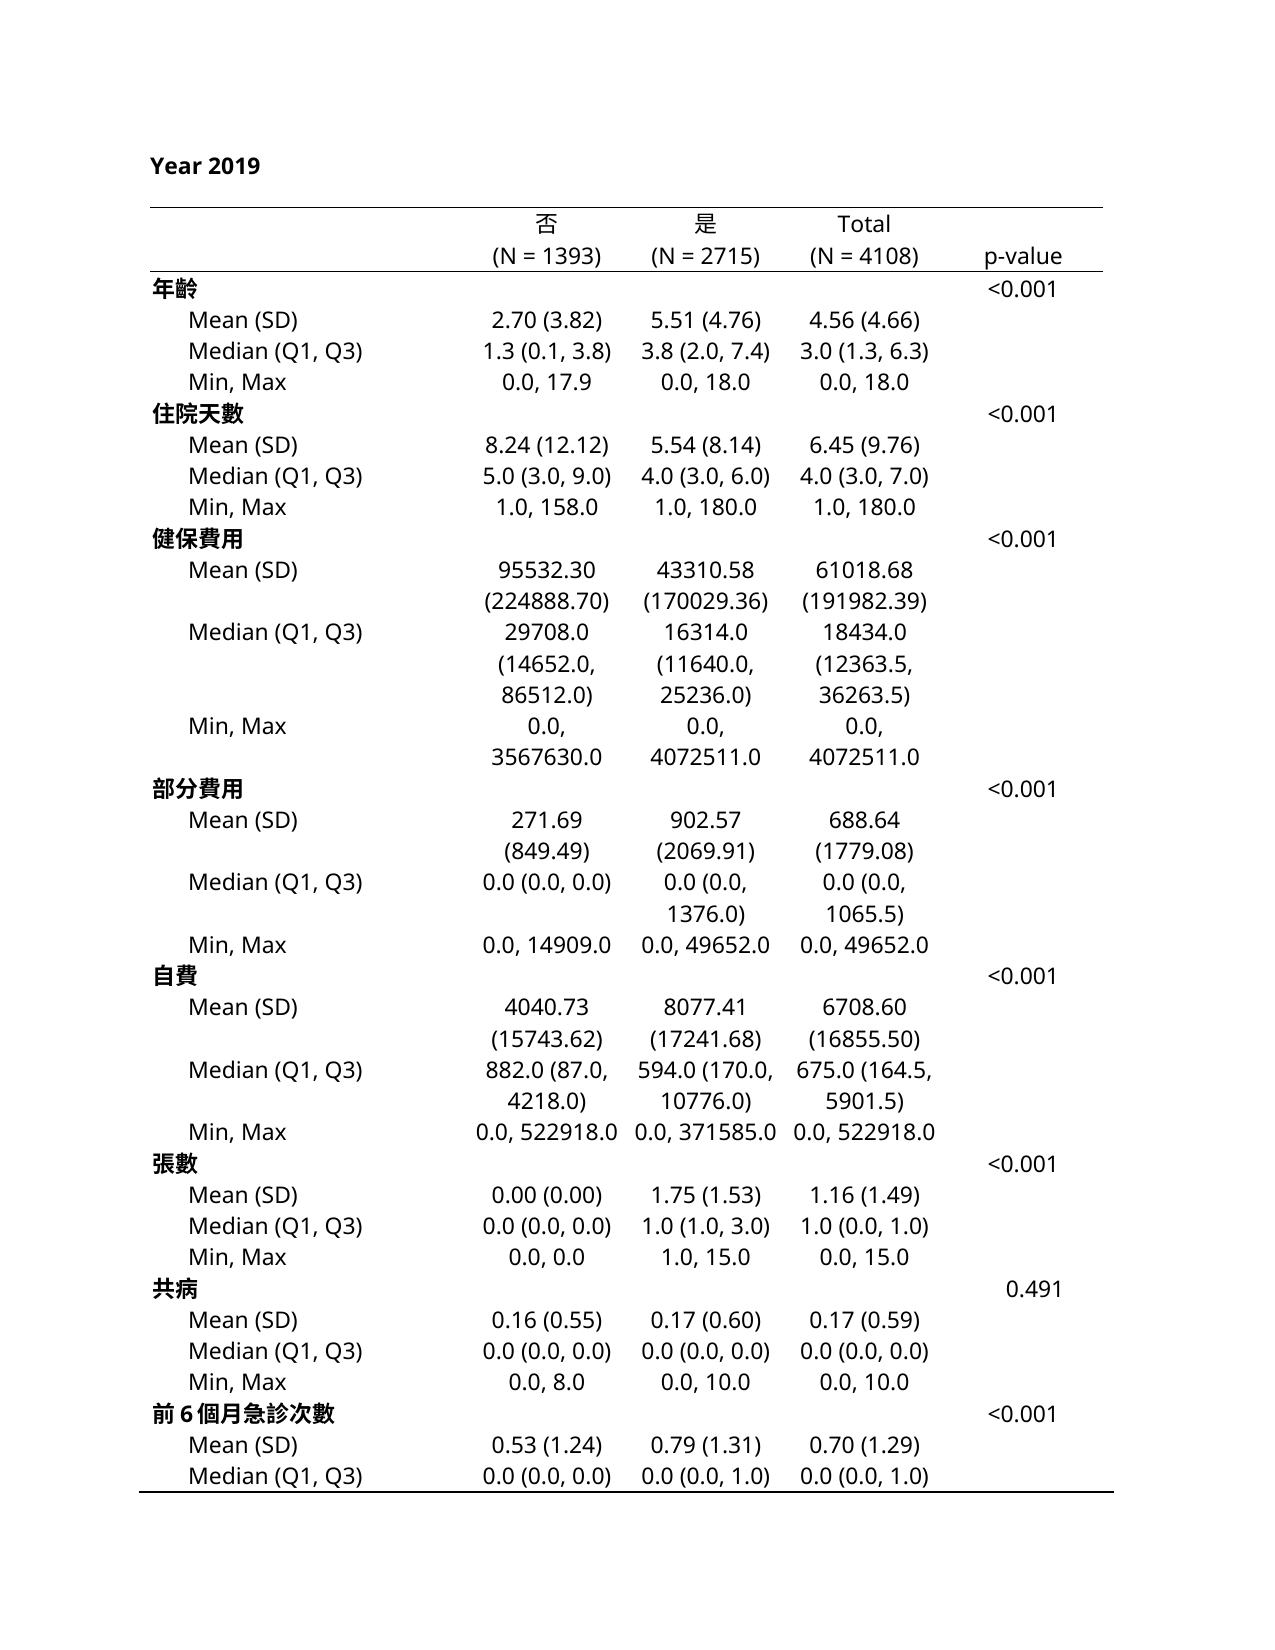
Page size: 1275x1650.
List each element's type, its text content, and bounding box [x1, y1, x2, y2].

text Year 2019 [150, 150, 1125, 181]
table_cell [139, 273, 1114, 1491]
table_header [139, 207, 1114, 272]
